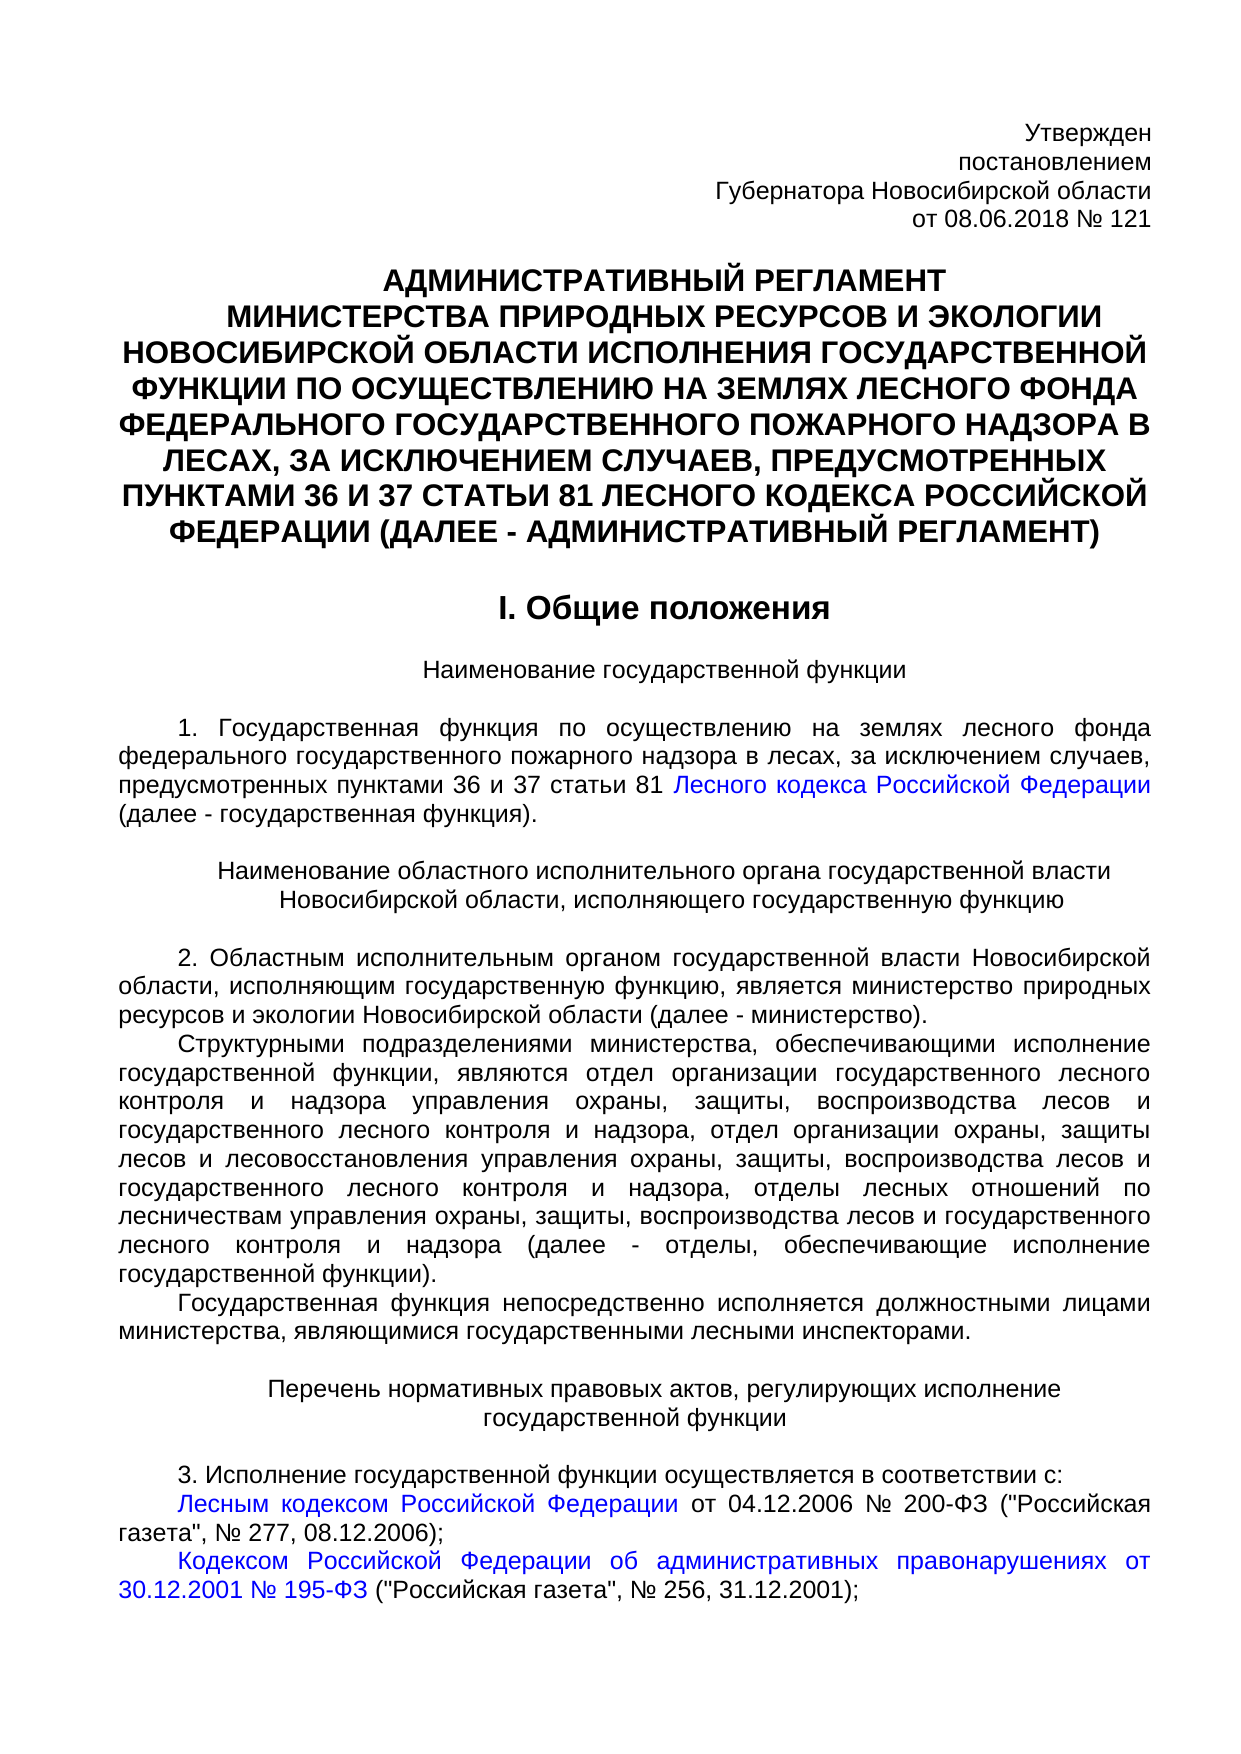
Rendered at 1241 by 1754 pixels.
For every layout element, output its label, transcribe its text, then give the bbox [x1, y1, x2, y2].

text 3. Исполнение государственной функции осуществляется в соответствии с: [118, 1460, 1152, 1489]
text Губернатора Новосибирской области [118, 176, 1152, 204]
text Наименование государственной функции [118, 655, 1152, 684]
text МИНИСТЕРСТВА ПРИРОДНЫХ РЕСУРСОВ И ЭКОЛОГИИ НОВОСИБИРСКОЙ ОБЛАСТИ ИСПОЛНЕНИЯ ГОСУДАРСТВЕННОЙ ФУНКЦИИ ПО ОСУЩЕСТВЛЕНИЮ НА ЗЕМЛЯХ ЛЕСНОГО ФОНДА ФЕДЕРАЛЬНОГО ГОСУДАРСТВЕННОГО ПОЖАРНОГО НАДЗОРА В ЛЕСАХ, ЗА ИСКЛЮЧЕНИЕМ СЛУЧАЕВ, ПРЕДУСМОТРЕННЫХ ПУНКТАМИ 36 И 37 СТАТЬИ 81 ЛЕСНОГО КОДЕКСА РОССИЙСКОЙ ФЕДЕРАЦИИ (ДАЛЕЕ - АДМИНИСТРАТИВНЫЙ РЕГЛАМЕНТ) [118, 298, 1152, 549]
text Утвержден [118, 118, 1152, 147]
text Лесным кодексом Российской Федерации от 04.12.2006 № 200-ФЗ ("Российская газета", № 277, 08.12.2006); [118, 1489, 1152, 1546]
text 1. Государственная функция по осуществлению на землях лесного фонда федерального государственного пожарного надзора в лесах, за исключением случаев, предусмотренных пунктами 36 и 37 статьи 81 Лесного кодекса Российской Федерации (далее - государственная функция). [118, 712, 1152, 827]
text постановлением [118, 147, 1152, 176]
text Структурными подразделениями министерства, обеспечивающими исполнение государственной функции, являются отдел организации государственного лесного контроля и надзора управления охраны, защиты, воспроизводства лесов и государственного лесного контроля и надзора, отдел организации охраны, защиты лесов и лесовосстановления управления охраны, защиты, воспроизводства лесов и государственного лесного контроля и надзора, отделы лесных отношений по лесничествам управления охраны, защиты, воспроизводства лесов и государственного лесного контроля и надзора (далее - отделы, обеспечивающие исполнение государственной функции). [118, 1029, 1152, 1287]
text Государственная функция непосредственно исполняется должностными лицами министерства, являющимися государственными лесными инспекторами. [118, 1287, 1152, 1345]
text АДМИНИСТРАТИВНЫЙ РЕГЛАМЕНТ [118, 262, 1152, 298]
text 2. Областным исполнительным органом государственной власти Новосибирской области, исполняющим государственную функцию, является министерство природных ресурсов и экологии Новосибирской области (далее - министерство). [118, 942, 1152, 1029]
text от 08.06.2018 № 121 [118, 204, 1152, 233]
text Кодексом Российской Федерации об административных правонарушениях от 30.12.2001 № 195-ФЗ ("Российская газета", № 256, 31.12.2001); [118, 1546, 1152, 1604]
text I. Общие положения [118, 588, 1152, 626]
text Перечень нормативных правовых актов, регулирующих исполнение государственной функции [118, 1374, 1152, 1431]
text Наименование областного исполнительного органа государственной власти Новосибирской области, исполняющего государственную функцию [177, 856, 1152, 914]
